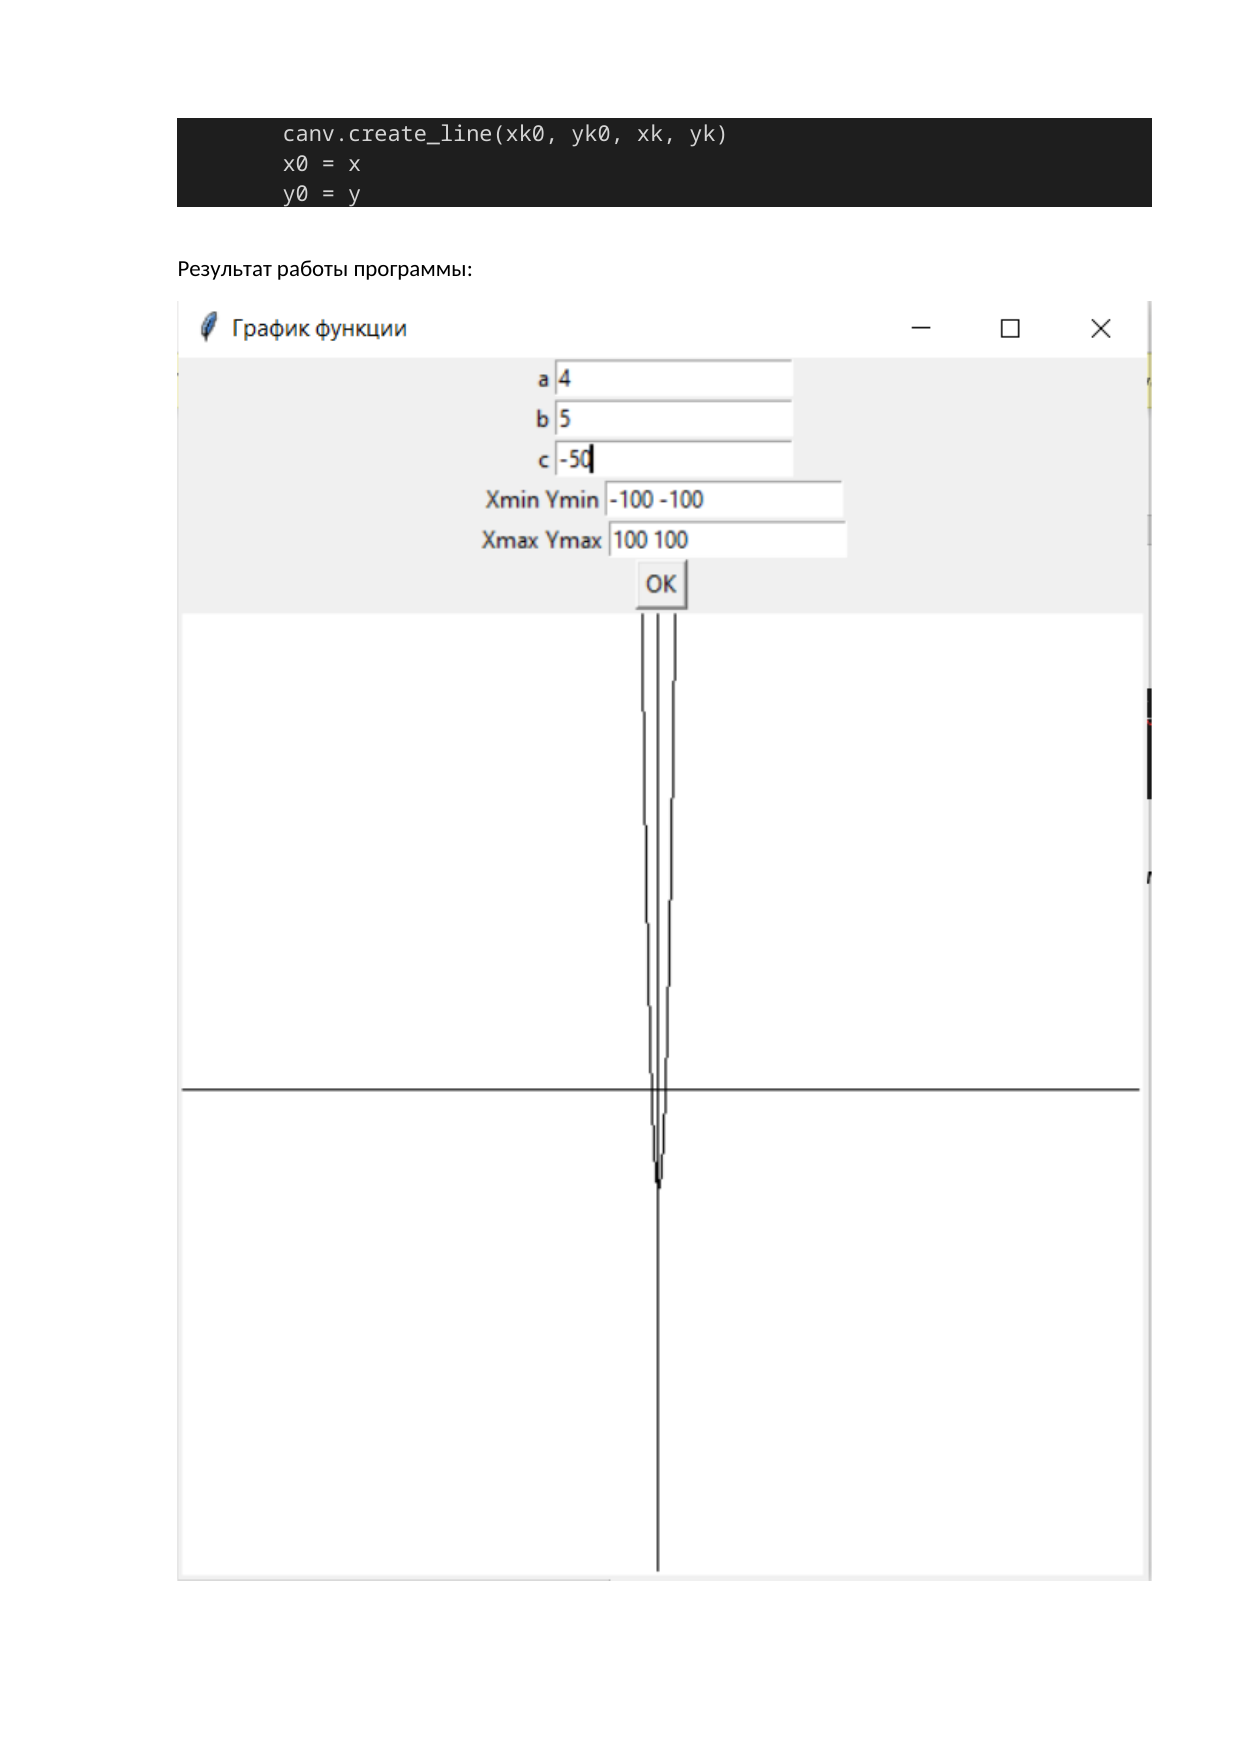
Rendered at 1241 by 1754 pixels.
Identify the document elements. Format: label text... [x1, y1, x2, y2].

text Результат работы программы: [177, 254, 1152, 282]
text x0 = x [177, 148, 1152, 178]
text canv.create_line(xk0, yk0, xk, yk) [177, 118, 1152, 148]
text y0 = y [177, 178, 1152, 207]
picture [177, 301, 1152, 1581]
